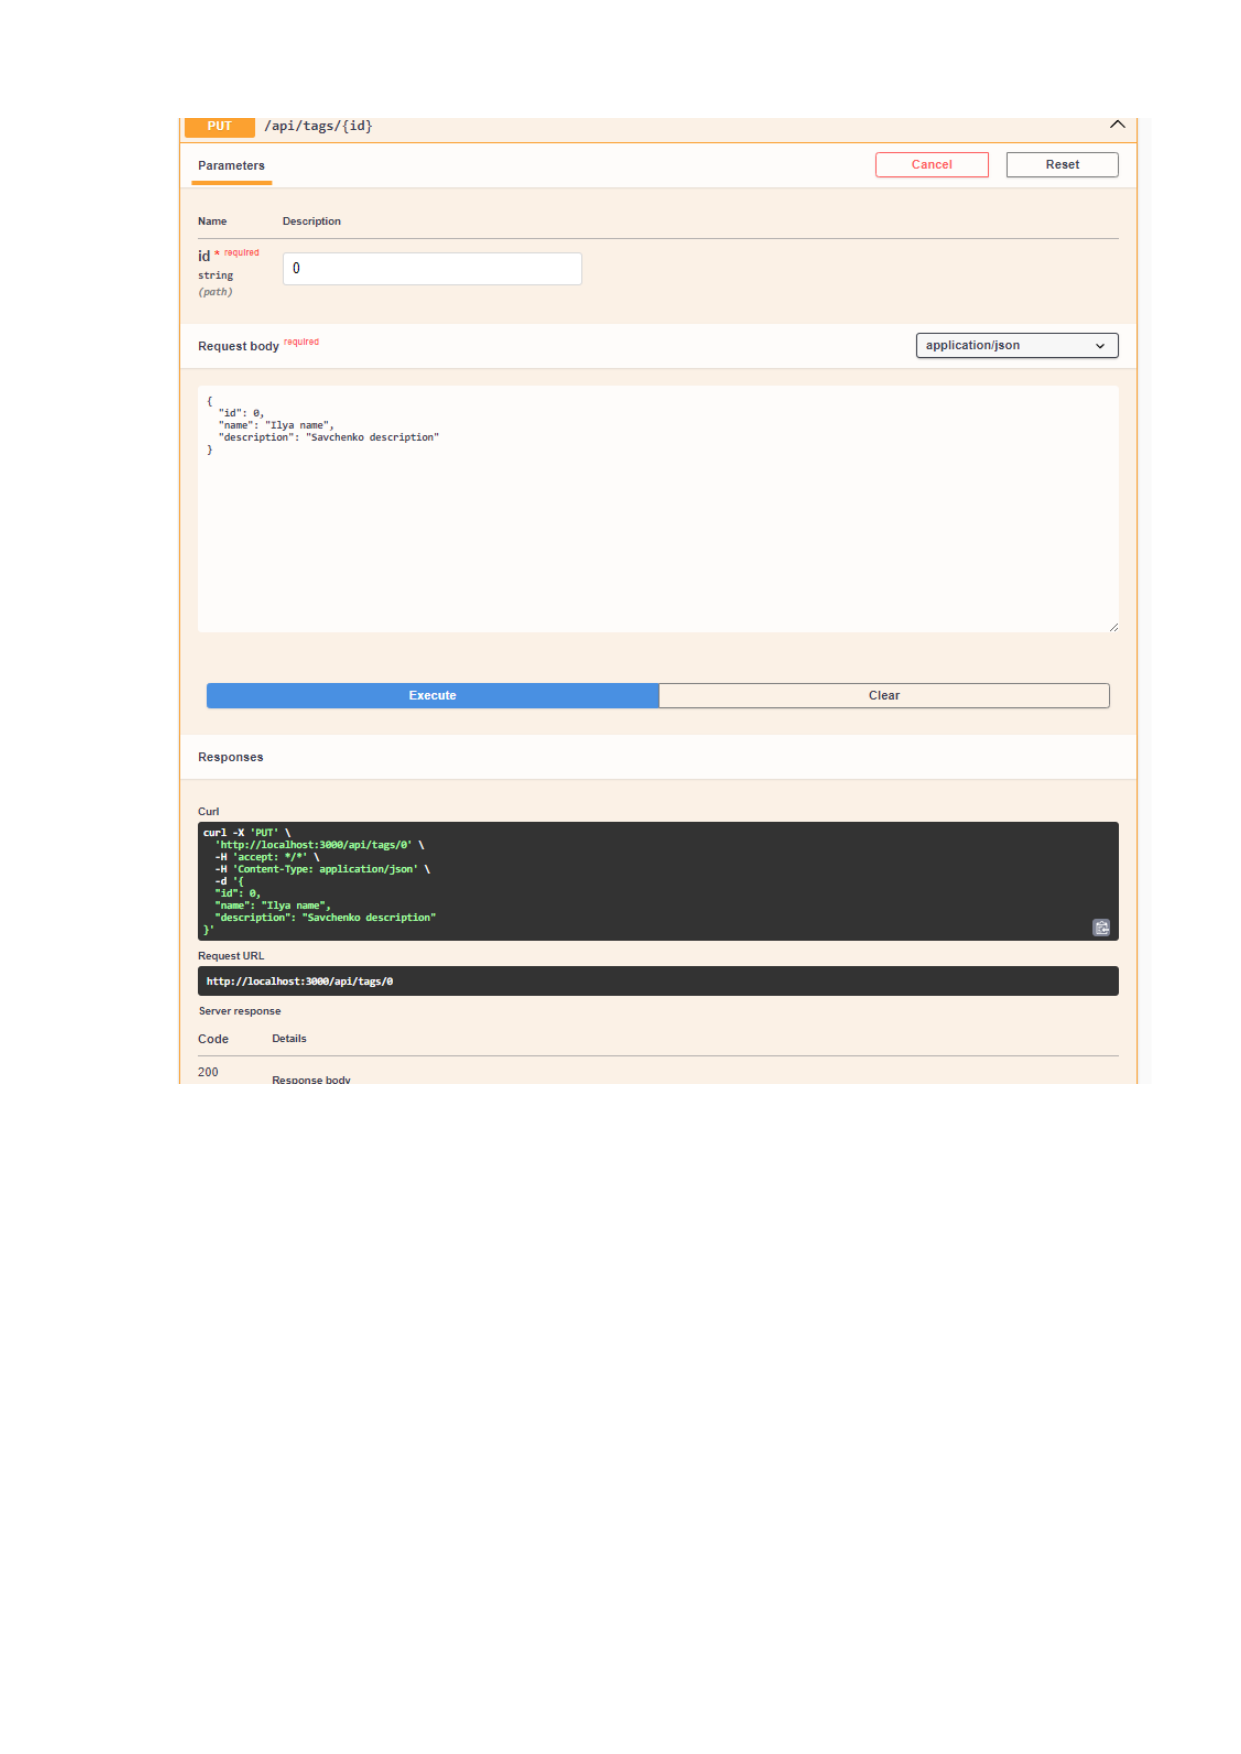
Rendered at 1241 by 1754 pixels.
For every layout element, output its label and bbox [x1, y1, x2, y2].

picture [177, 118, 1152, 1084]
